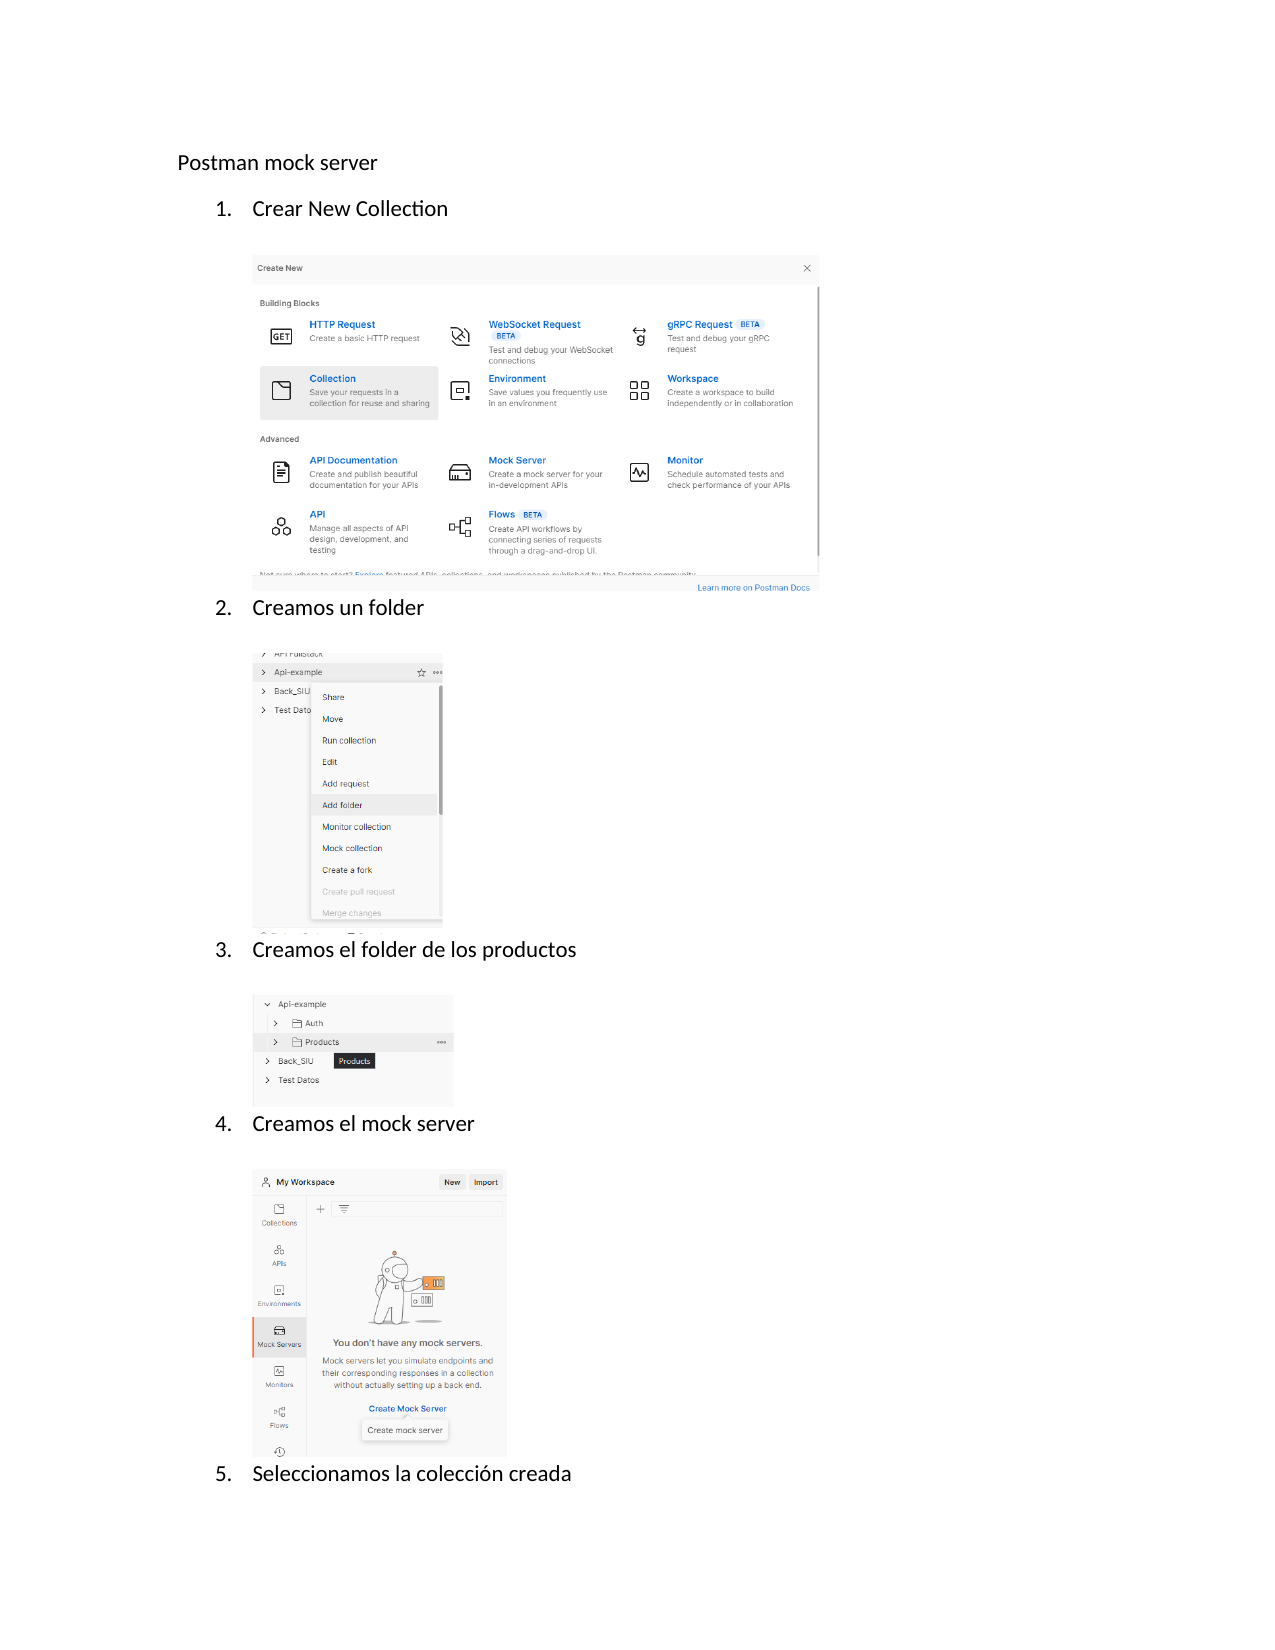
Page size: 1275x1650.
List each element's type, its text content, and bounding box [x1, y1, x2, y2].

list Seleccionamos la colección creada [215, 1459, 1098, 1487]
picture [252, 653, 443, 934]
picture [252, 995, 454, 1107]
list Creamos el folder de los productos [215, 935, 1098, 963]
picture [252, 255, 820, 591]
picture [252, 1169, 507, 1457]
list Creamos el mock server [215, 1109, 1098, 1137]
list Crear New Collection [215, 194, 1098, 222]
list Creamos un folder [215, 593, 1098, 621]
text Postman mock server [177, 148, 1098, 176]
